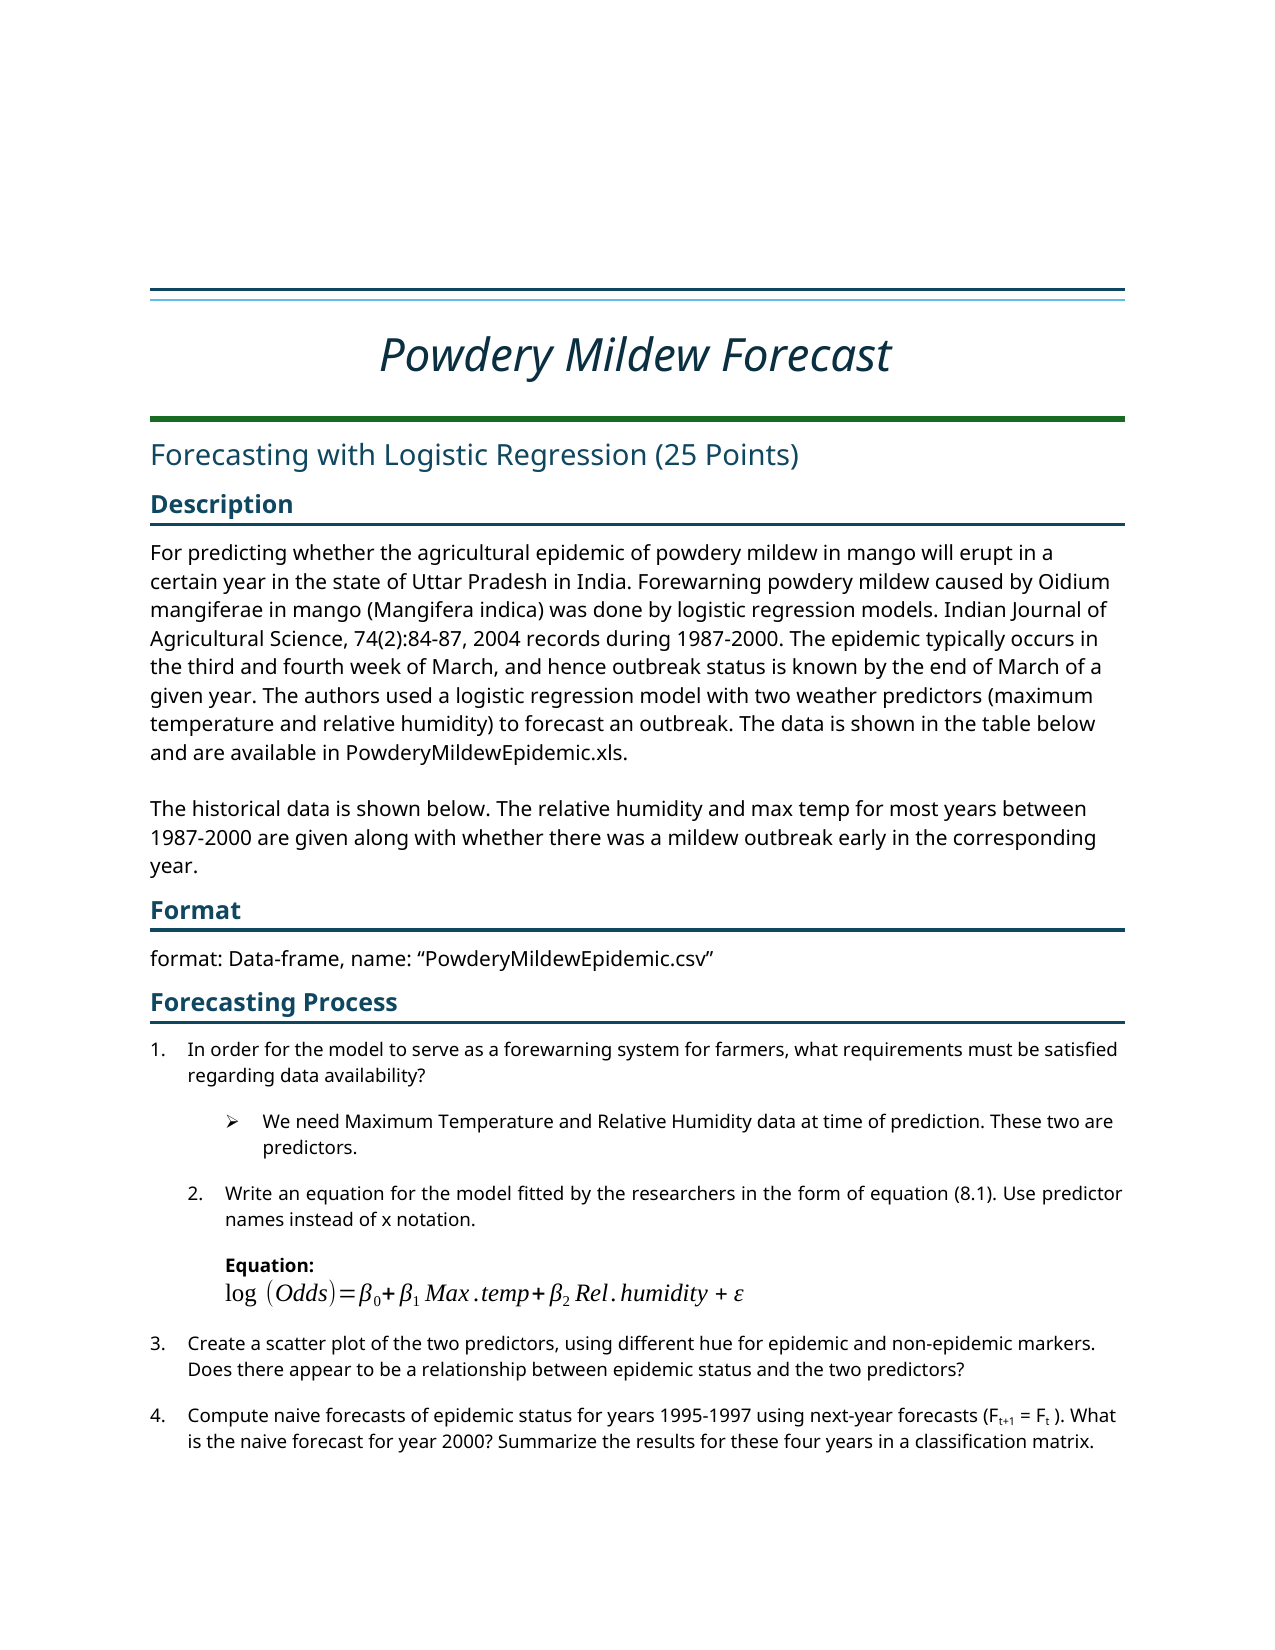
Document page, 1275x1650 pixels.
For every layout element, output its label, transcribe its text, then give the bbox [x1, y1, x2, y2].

list Equation: + [225, 1252, 1125, 1310]
list We need Maximum Temperature and Relative Humidity data at time of prediction. These two are predictors. [225, 1109, 1125, 1160]
subtitle Description [150, 487, 1125, 523]
subtitle Forecasting with Logistic Regression (25 Points) [150, 434, 1125, 474]
list Compute naive forecasts of epidemic status for years 1995-1997 using next-year forecasts (Ft+1 = Ft ). What is the naive forecast for year 2000? Summarize the results for these four years in a classification matrix. [150, 1403, 1125, 1454]
list Create a scatter plot of the two predictors, using different hue for epidemic and non-epidemic markers. Does there appear to be a relationship between epidemic status and the two predictors? [150, 1331, 1125, 1382]
text For predicting whether the agricultural epidemic of powdery mildew in mango will erupt in a certain year in the state of Uttar Pradesh in India. Forewarning powdery mildew caused by Oidium mangiferae in mango (Mangifera indica) was done by logistic regression models. Indian Journal of Agricultural Science, 74(2):84-87, 2004 records during 1987-2000. The epidemic typically occurs in the third and fourth week of March, and hence outbreak status is known by the end of March of a given year. The authors used a logistic regression model with two weather predictors (maximum temperature and relative humidity) to forecast an outbreak. The data is shown in the table below and are available in PowderyMildewEpidemic.xls. [150, 538, 1125, 766]
list Write an equation for the model fitted by the researchers in the form of equation (8.1). Use predictor names instead of x notation. [187, 1181, 1125, 1232]
list In order for the model to serve as a forewarning system for farmers, what requirements must be satisfied regarding data availability? [150, 1037, 1125, 1088]
title Powdery Mildew Forecast [150, 301, 1125, 416]
text The historical data is shown below. The relative humidity and max temp for most years between 1987-2000 are given along with whether there was a mildew outbreak early in the corresponding year. [150, 794, 1125, 880]
subtitle Format [150, 892, 1125, 928]
text format: Data-frame, name: “PowderyMildewEpidemic.csv” [150, 944, 1125, 972]
subtitle Forecasting Process [150, 985, 1125, 1021]
